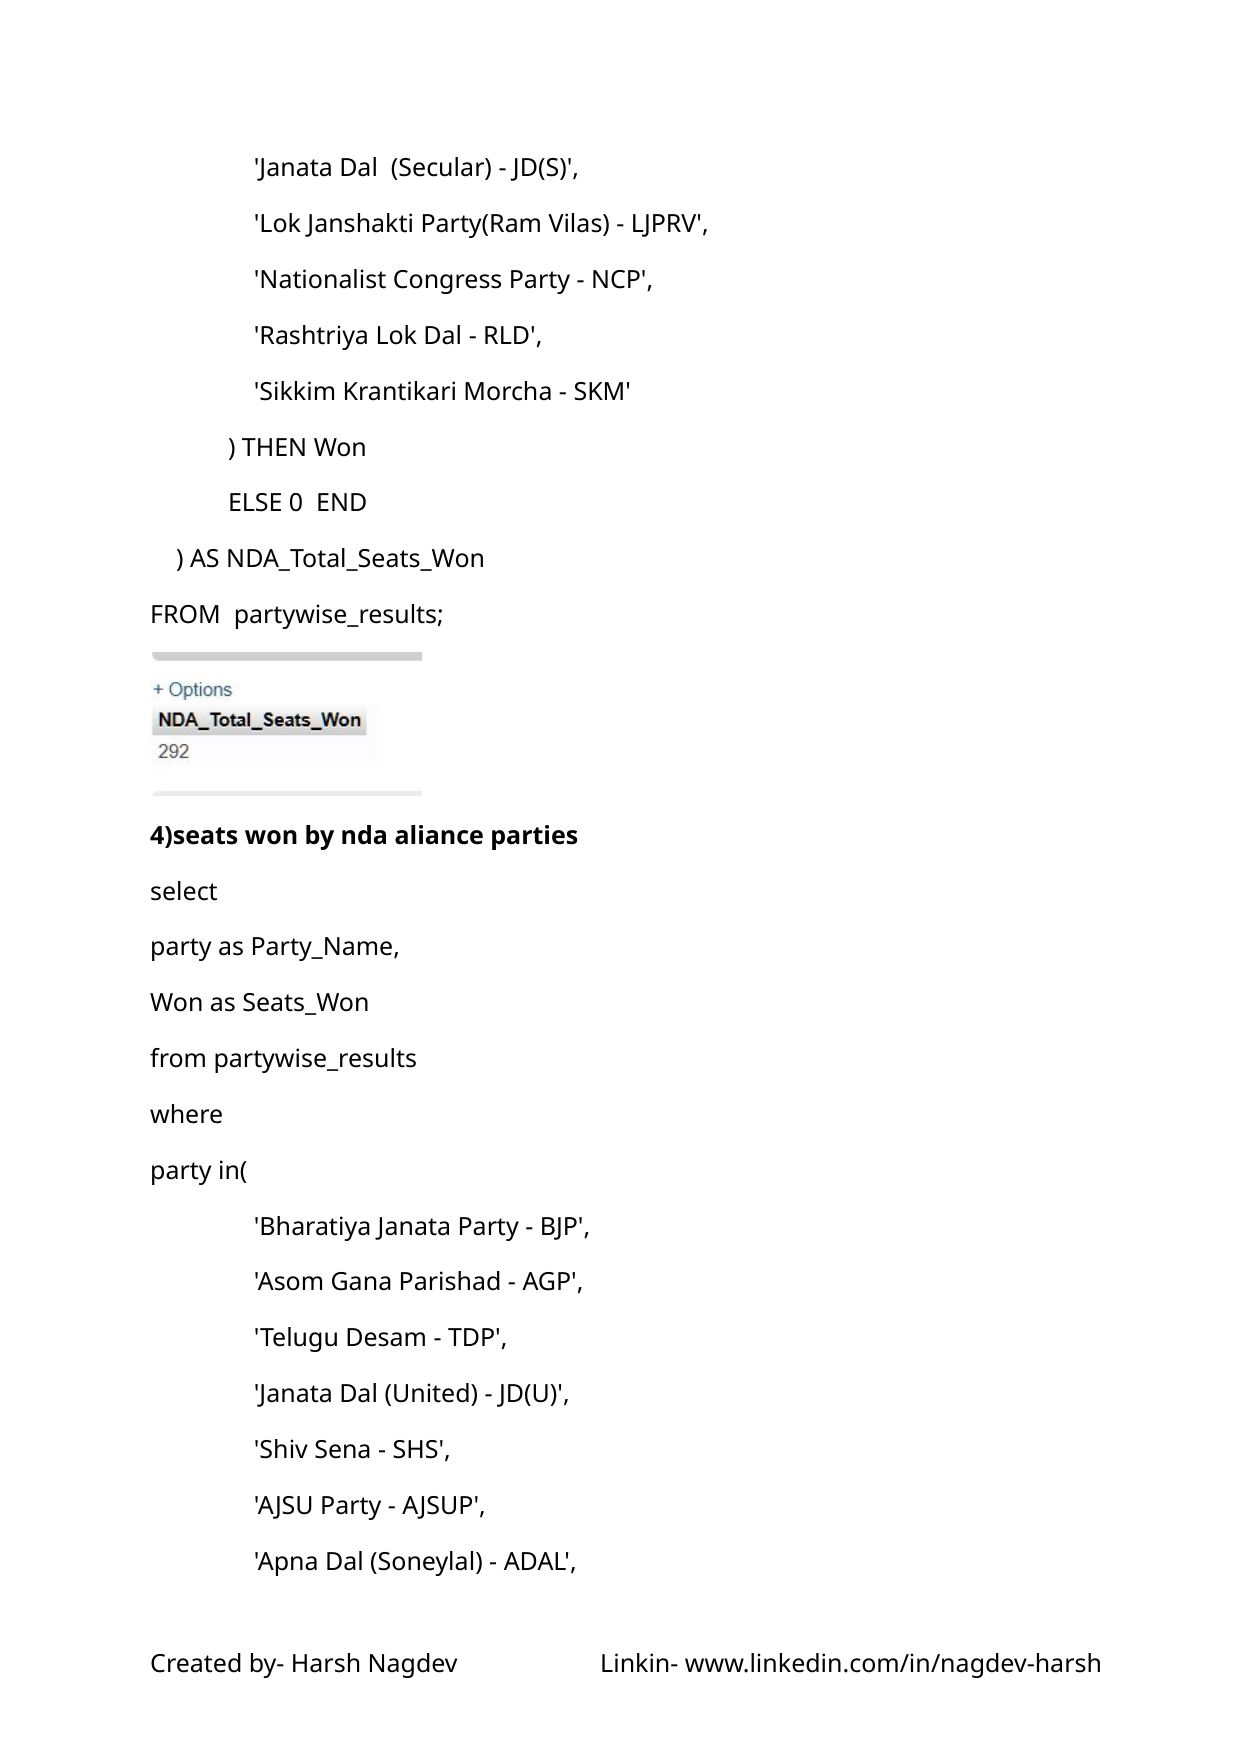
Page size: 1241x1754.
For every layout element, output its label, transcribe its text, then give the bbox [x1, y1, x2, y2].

picture [150, 652, 423, 796]
text party in( [150, 1152, 1090, 1186]
text 'Rashtriya Lok Dal - RLD', [150, 317, 1090, 352]
text 'Nationalist Congress Party - NCP', [150, 262, 1090, 296]
text from partywise_results [150, 1041, 1090, 1075]
text 'Lok Janshakti Party(Ram Vilas) - LJPRV', [150, 206, 1090, 240]
text where [150, 1096, 1090, 1131]
text 'Janata Dal (Secular) - JD(S)', [150, 150, 1090, 184]
text 'Sikkim Krantikari Morcha - SKM' [150, 373, 1090, 407]
text Won as Seats_Won [150, 985, 1090, 1019]
text ELSE 0 END [150, 485, 1090, 519]
text 'Janata Dal (United) - JD(U)', [150, 1376, 1090, 1410]
text 'Asom Gana Parishad - AGP', [150, 1264, 1090, 1298]
text ) THEN Won [150, 429, 1090, 463]
text 'Shiv Sena - SHS', [150, 1431, 1090, 1466]
text 'Bharatiya Janata Party - BJP', [150, 1208, 1090, 1242]
text select [150, 873, 1090, 907]
text FROM partywise_results; [150, 597, 1090, 631]
text 'AJSU Party - AJSUP', [150, 1487, 1090, 1521]
text 4)seats won by nda aliance parties [150, 817, 1090, 851]
text ) AS NDA_Total_Seats_Won [150, 541, 1090, 575]
text 'Telugu Desam - TDP', [150, 1320, 1090, 1354]
text party as Party_Name, [150, 929, 1090, 963]
text 'Apna Dal (Soneylal) - ADAL', [150, 1543, 1090, 1577]
